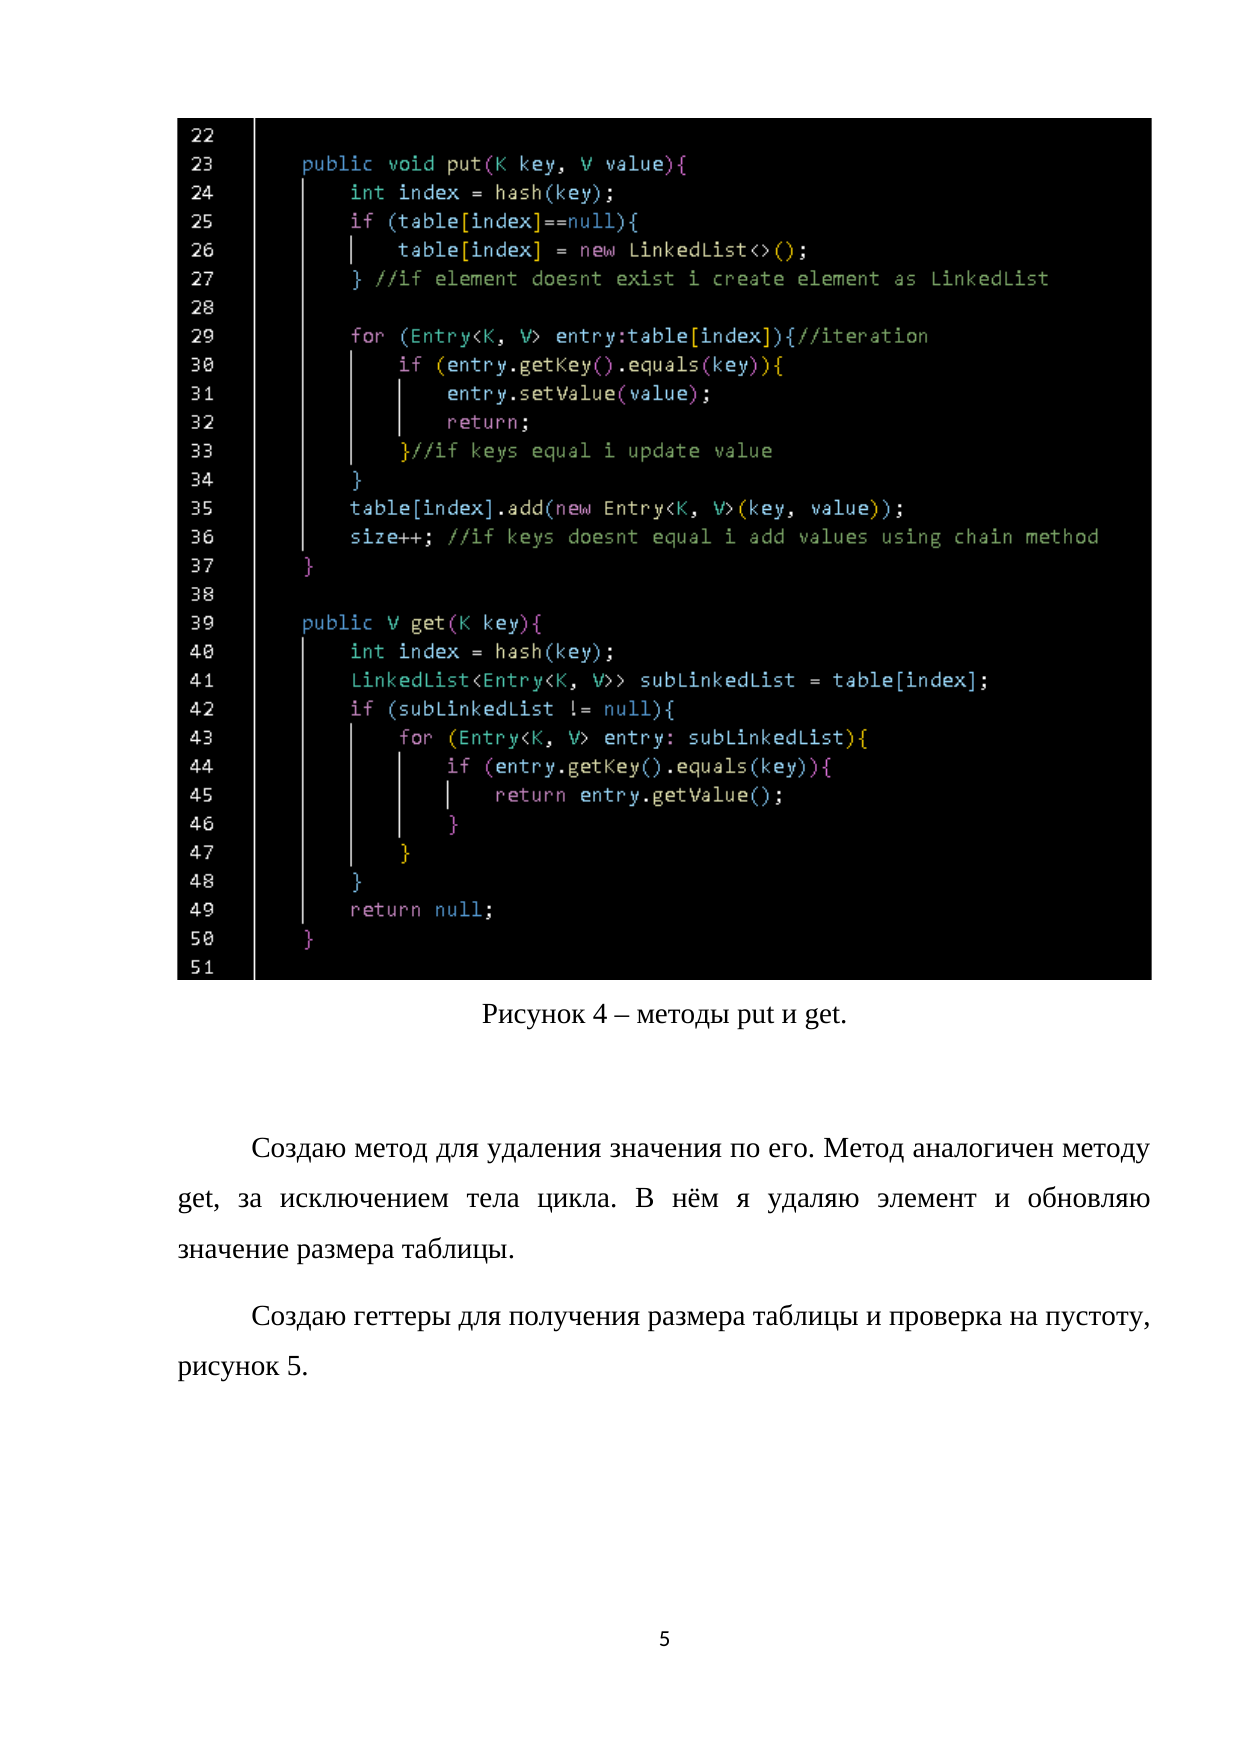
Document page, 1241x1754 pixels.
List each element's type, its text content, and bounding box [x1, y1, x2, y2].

text Рисунок 4 – методы put и get. [177, 980, 1152, 1030]
text Создаю геттеры для получения размера таблицы и проверка на пустоту, рисунок 5. [177, 1298, 1152, 1382]
text Создаю метод для удаления значения по его. Метод аналогичен методу get, за исключением тела цикла. В нём я удаляю элемент и обновляю значение размера таблицы. [177, 1130, 1152, 1264]
picture [177, 118, 1152, 980]
